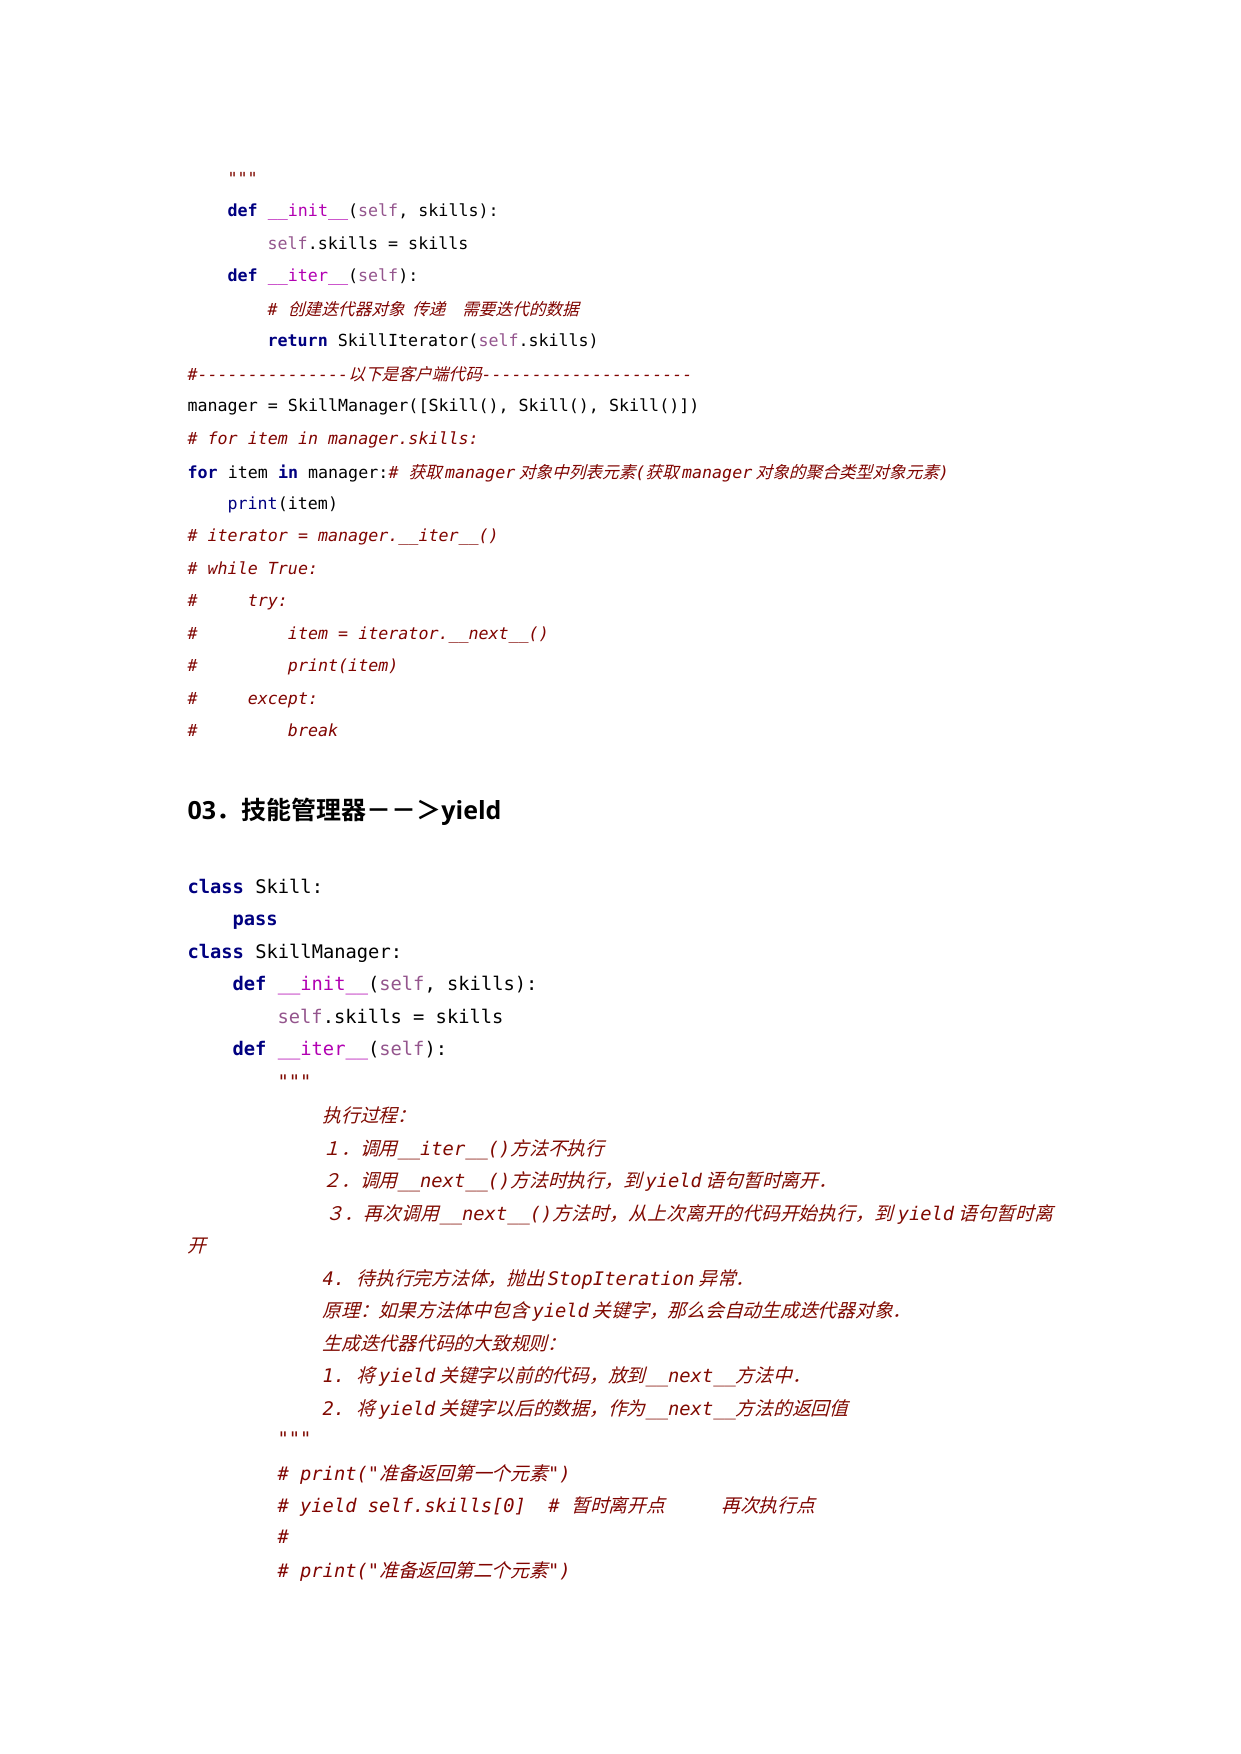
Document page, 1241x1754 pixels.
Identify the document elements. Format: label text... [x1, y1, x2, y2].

text 执行过程： [187, 1098, 1053, 1131]
text pass [187, 903, 1053, 936]
text 生成迭代器代码的大致规则： [187, 1326, 1053, 1358]
text # break [187, 714, 1053, 747]
text １．调用__iter__()方法不执行 [187, 1131, 1053, 1163]
text 4. 待执行完方法体，抛出StopIteration异常． [187, 1261, 1053, 1293]
text """ [187, 1066, 1053, 1098]
text """ [187, 1423, 1053, 1456]
text # yield self.skills[0] # 暂时离开点 再次执行点 [187, 1488, 1053, 1521]
text 2. 将yield关键字以后的数据，作为__next__方法的返回值 [187, 1391, 1053, 1423]
text def __iter__(self): [187, 259, 1053, 292]
text self.skills = skills [187, 227, 1053, 259]
text # for item in manager.skills: [187, 422, 1053, 454]
text ２．调用__next__()方法时执行，到yield语句暂时离开． [187, 1163, 1053, 1196]
text return SkillIterator(self.skills) [187, 324, 1053, 357]
text class Skill: [187, 871, 1053, 903]
text 1. 将yield关键字以前的代码，放到__next__方法中． [187, 1358, 1053, 1391]
text # iterator = manager.__iter__() [187, 519, 1053, 552]
text # print(item) [187, 649, 1053, 682]
text # item = iterator.__next__() [187, 617, 1053, 649]
text # except: [187, 682, 1053, 714]
subtitle 03．技能管理器－－＞yield [187, 776, 1053, 841]
text ３．再次调用__next__()方法时，从上次离开的代码开始执行，到yield语句暂时离开 [187, 1196, 1053, 1261]
text # 创建迭代器对象 传递 需要迭代的数据 [187, 292, 1053, 324]
text # [187, 1521, 1053, 1553]
text #---------------以下是客户端代码--------------------- [187, 357, 1053, 389]
text class SkillManager: [187, 936, 1053, 968]
text 原理：如果方法体中包含yield关键字，那么会自动生成迭代器对象． [187, 1293, 1053, 1326]
text # print("准备返回第二个元素") [187, 1553, 1053, 1586]
text print(item) [187, 487, 1053, 519]
text self.skills = skills [187, 1001, 1053, 1033]
text # print("准备返回第一个元素") [187, 1456, 1053, 1488]
text def __iter__(self): [187, 1033, 1053, 1066]
text manager = SkillManager([Skill(), Skill(), Skill()]) [187, 389, 1053, 422]
text def __init__(self, skills): [187, 194, 1053, 227]
text def __init__(self, skills): [187, 968, 1053, 1001]
text for item in manager:# 获取manager对象中列表元素(获取manager对象的聚合类型对象元素) [187, 454, 1053, 487]
text """ [187, 162, 1053, 194]
text # while True: [187, 552, 1053, 584]
text # try: [187, 584, 1053, 617]
